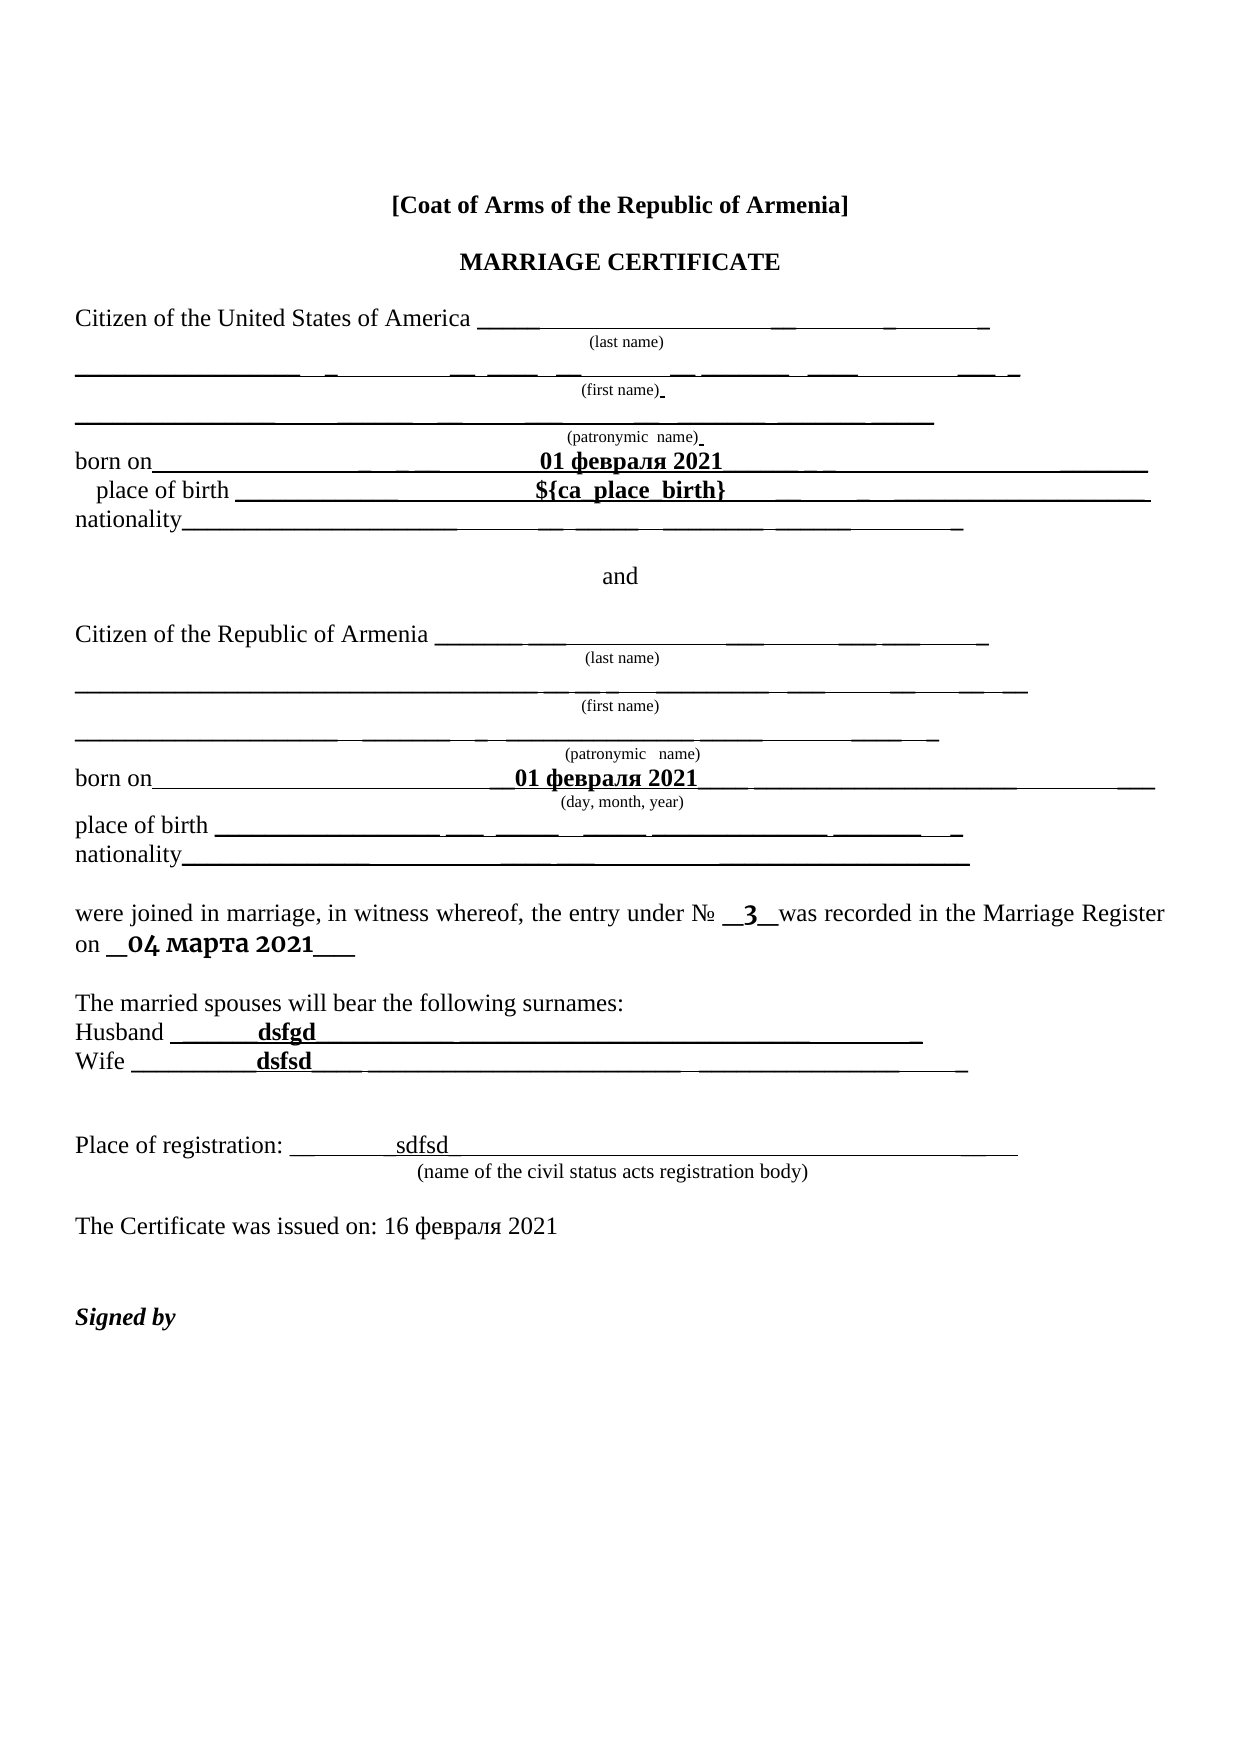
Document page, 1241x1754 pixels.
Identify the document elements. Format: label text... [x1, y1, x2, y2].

text (last name) [75, 648, 1165, 667]
text _____________________ _______ _ _______________ _____ ____ _ [75, 715, 1165, 743]
text [Coat of Arms of the Republic of Armenia] [75, 190, 1165, 219]
text were joined in marriage, in witness whereof, the entry under № _3_was recorded in the Marriage Register on _04 марта 2021__ [75, 897, 1165, 960]
text (patronymic name) [75, 743, 1165, 763]
text born on _ _ __ 01 февраля 2021______ _ _ _______ [75, 446, 1165, 475]
text (first name) [75, 379, 1165, 398]
text Place of registration: __ _sdfsd_ __ [75, 1130, 1150, 1158]
text (patronymic name) [75, 427, 1165, 446]
text Signed by [75, 1302, 1151, 1330]
text Citizen of the Republic of Armenia _______ ___ ___ ___ ___ _ [75, 619, 1165, 648]
text (name of the civil status acts registration body) [75, 1158, 1150, 1183]
text born on __01 февраля 2021____ _____________________ ___ [75, 763, 1165, 791]
text Citizen of the United States of America _____ __ _ _ [75, 303, 1165, 331]
text _____________________________________ __ __ _ _________ ___ __ __ __ [75, 667, 1165, 696]
text (day, month, year) [75, 791, 1165, 811]
text nationality______________________ __ _____ ________ ______ _ [75, 504, 1165, 533]
text The married spouses will bear the following surnames: [75, 988, 1165, 1017]
text place of birth __________________ ___ _____ _____ ______________ _______ _ [75, 811, 1165, 839]
text ________________ ______ __ ___ __ _______ _______ _____ [75, 398, 1165, 427]
text The Certificate was issued on: 16 февраля 2021 [75, 1211, 1165, 1240]
text MARRIAGE CERTIFICATE [75, 247, 1165, 276]
text (first name) [75, 696, 1165, 715]
text Wife __________dsfsd____ _________________________ ________________ _ [75, 1046, 1165, 1075]
text Husband ______dsfgd___________ ____________________________ _ [75, 1017, 1165, 1046]
text (last name) [75, 331, 1165, 351]
text __________________ _ __ ____ __ __ _______ ____ ___ _ [75, 351, 1165, 379]
text nationality_______________ ____ ___ ____________________ [75, 839, 1165, 868]
text and [75, 561, 1165, 590]
text place of birth _____________ ${ca_place_birth} __ _ ____________________ [75, 475, 1165, 504]
